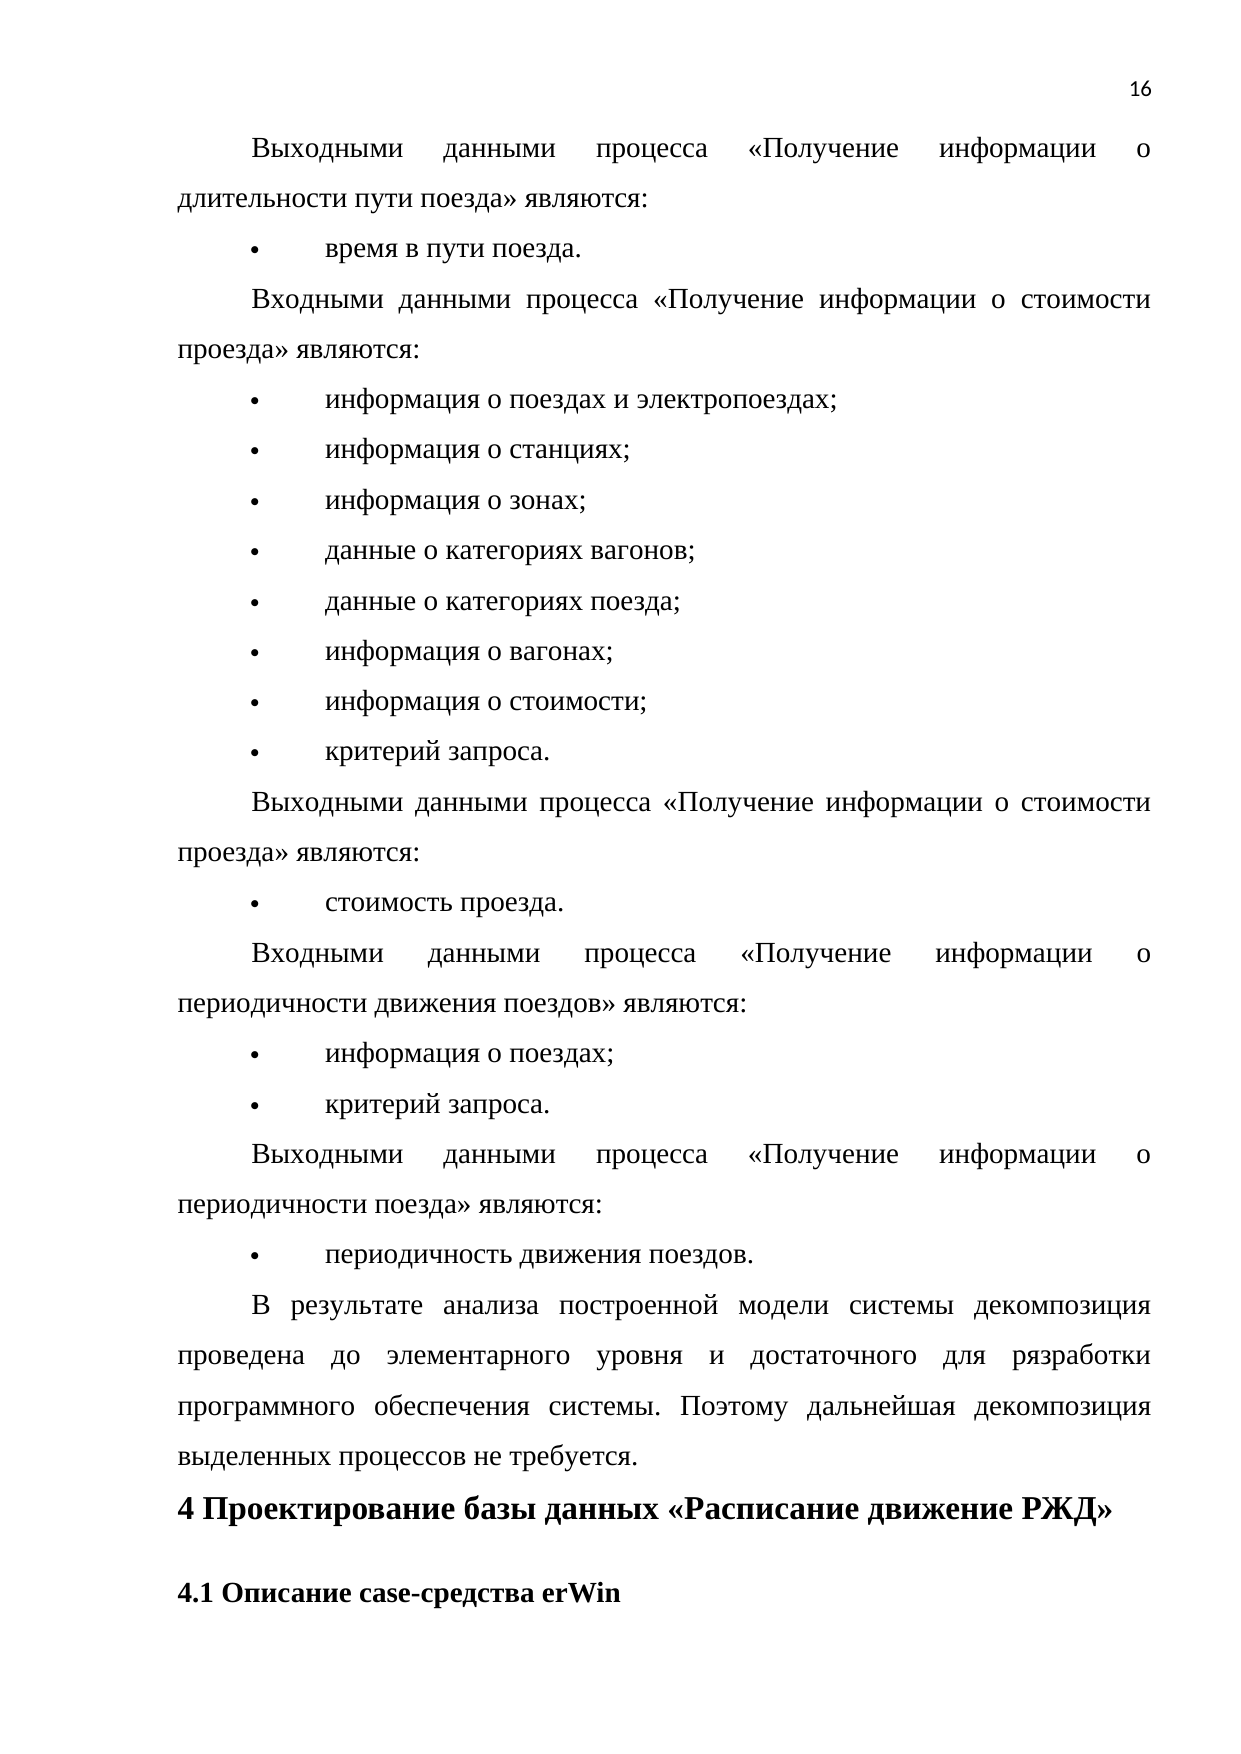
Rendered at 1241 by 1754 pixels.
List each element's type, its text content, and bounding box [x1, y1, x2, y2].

subtitle 4 Проектирование базы данных «Расписание движение РЖД» [177, 1488, 1152, 1527]
list данные о категориях вагонов; [177, 532, 1152, 566]
list критерий запроса. [177, 733, 1152, 767]
list критерий запроса. [177, 1086, 1152, 1119]
list время в пути поезда. [177, 230, 1152, 264]
list информация о стоимости; [177, 683, 1152, 717]
text В результате анализа построенной модели системы декомпозиция проведена до элементарного уровня и достаточного для рязработки программного обеспечения системы. Поэтому дальнейшая декомпозиция выделенных процессов не требуется. [177, 1287, 1152, 1471]
list информация о вагонах; [177, 633, 1152, 666]
list информация о поездах; [177, 1035, 1152, 1069]
list информация о зонах; [177, 482, 1152, 516]
text Входными данными процесса «Получение информации о периодичности движения поездов» являются: [177, 935, 1152, 1019]
list периодичность движения поездов. [177, 1237, 1152, 1270]
list стоимость проезда. [177, 884, 1152, 918]
text Выходными данными процесса «Получение информации о стоимости проезда» являются: [177, 784, 1152, 868]
list информация о поездах и электропоездах; [177, 381, 1152, 415]
list информация о станциях; [177, 432, 1152, 465]
text Входными данными процесса «Получение информации о стоимости проезда» являются: [177, 281, 1152, 364]
list данные о категориях поезда; [177, 583, 1152, 616]
text Выходными данными процесса «Получение информации о длительности пути поезда» являются: [177, 130, 1152, 214]
text Выходными данными процесса «Получение информации о периодичности поезда» являются: [177, 1136, 1152, 1220]
subtitle 4.1 Описание case-средства erWin [177, 1575, 1152, 1608]
